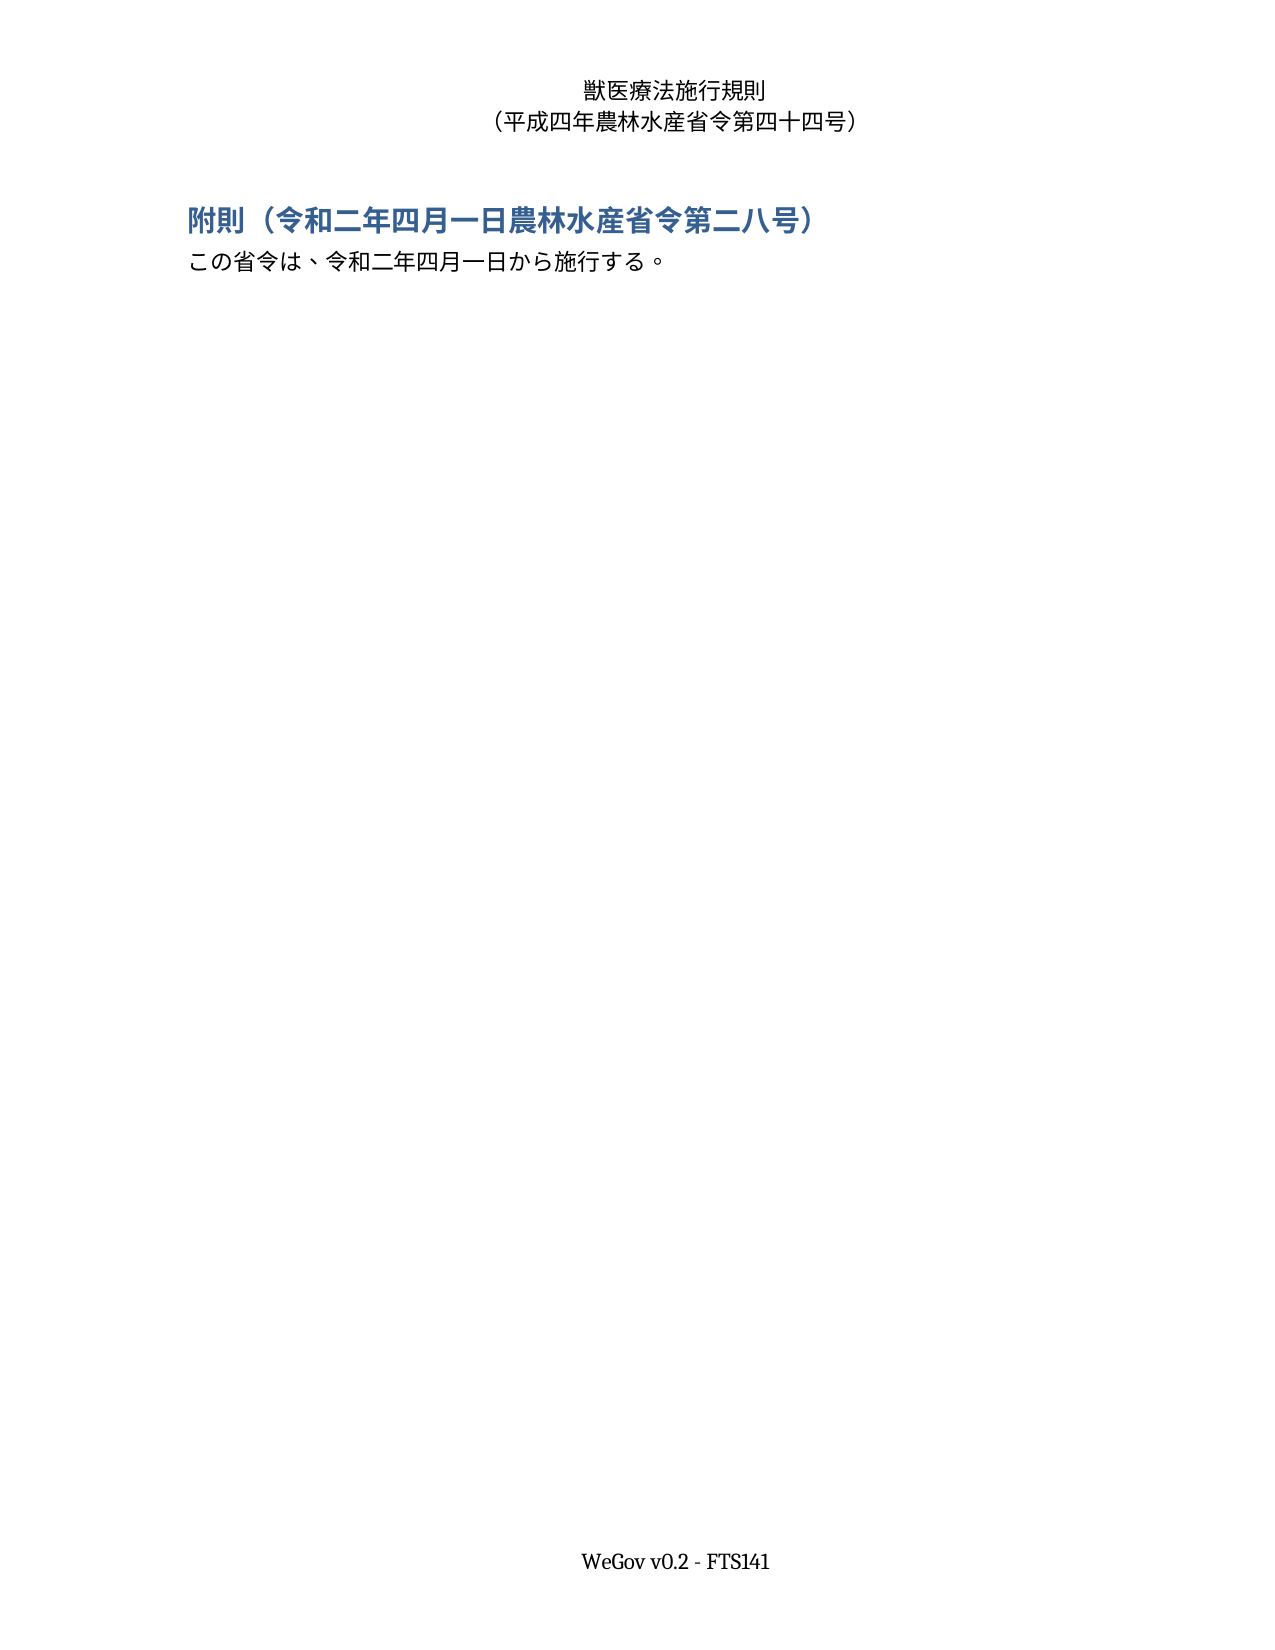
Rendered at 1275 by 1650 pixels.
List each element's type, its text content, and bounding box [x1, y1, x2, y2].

subtitle 附則（令和二年四月一日農林水産省令第二八号） [187, 200, 1087, 240]
text この省令は、令和二年四月一日から施行する。 [187, 246, 1087, 277]
